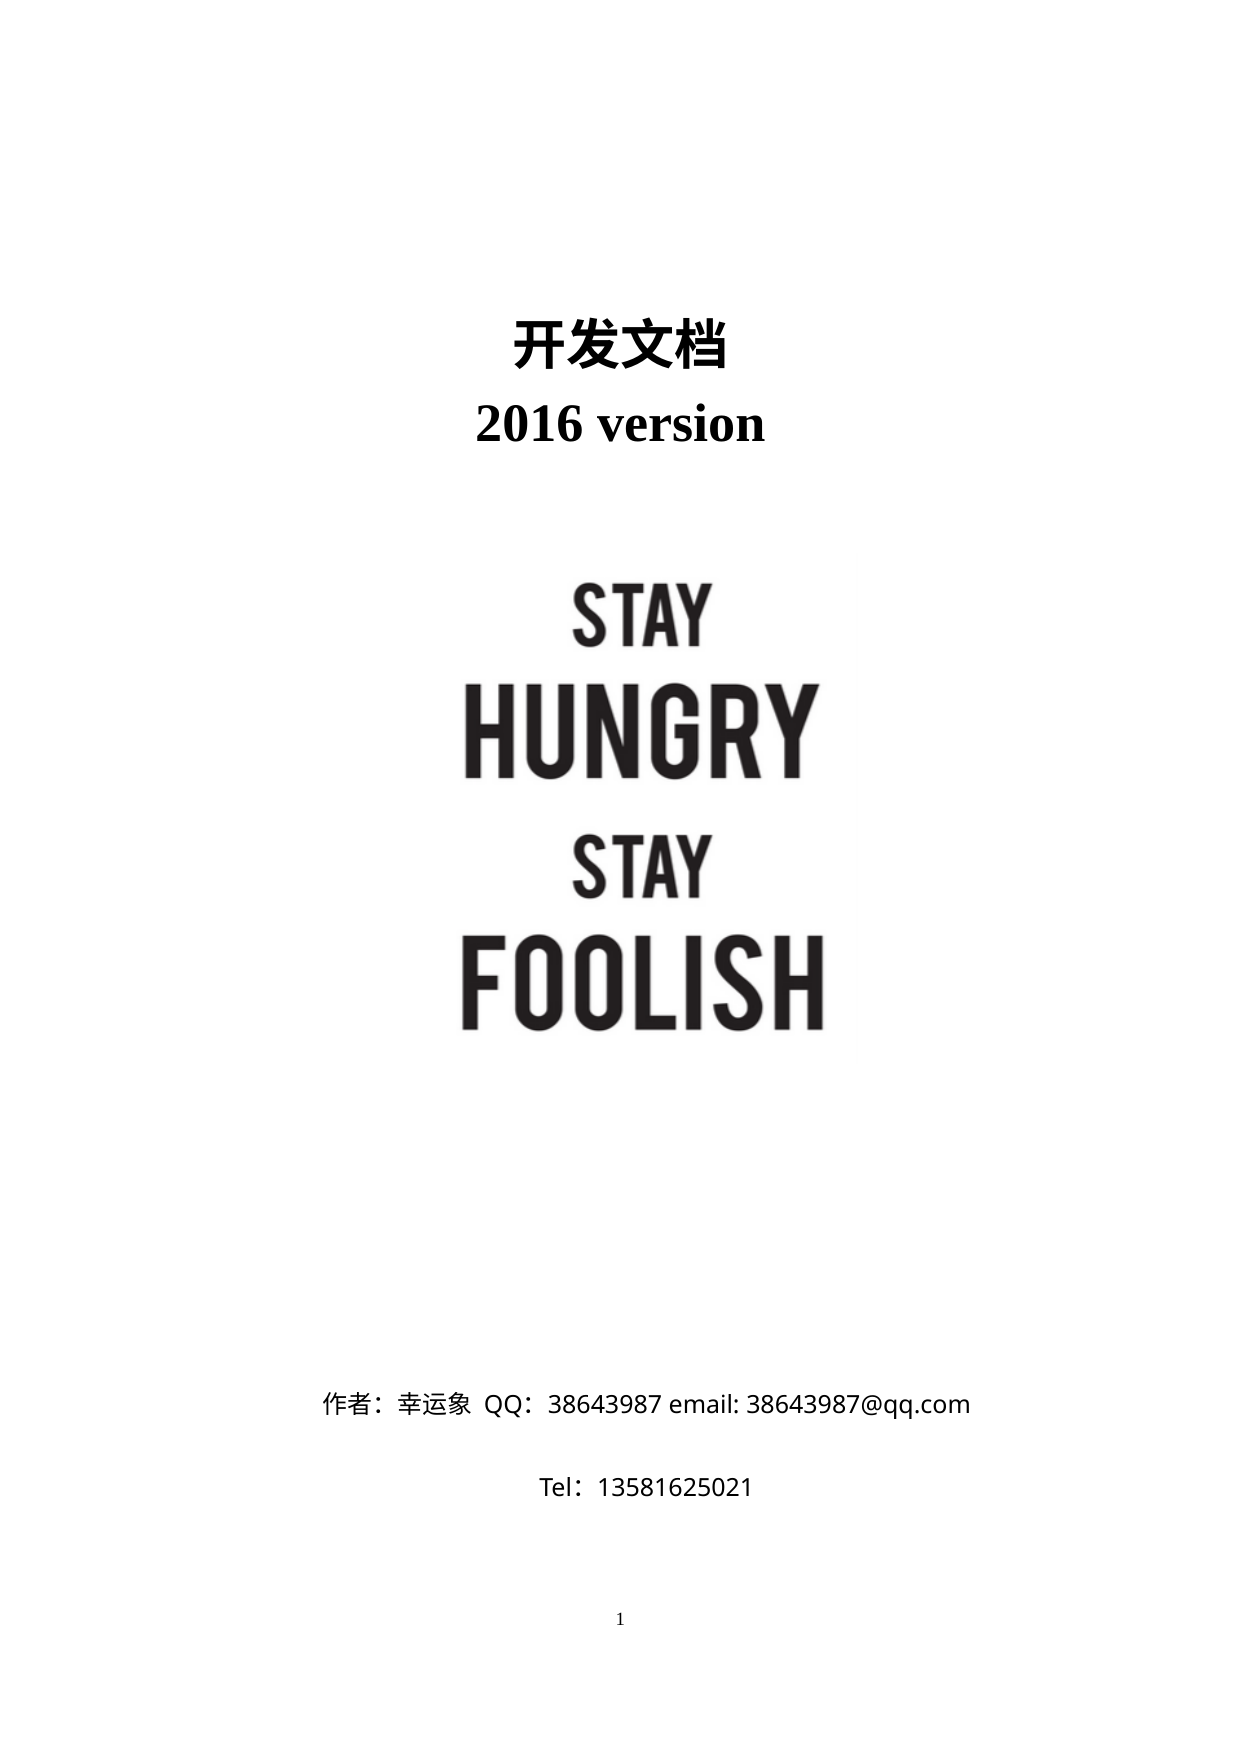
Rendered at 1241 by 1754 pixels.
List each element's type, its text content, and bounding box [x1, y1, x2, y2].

text Tel：13581625021 [187, 1453, 1053, 1518]
picture [435, 553, 858, 1064]
text 2016 version [187, 389, 1053, 454]
text 开发文档 [187, 292, 1053, 389]
text 作者：幸运象 QQ：38643987 email: 38643987@qq.com [187, 1370, 1053, 1435]
